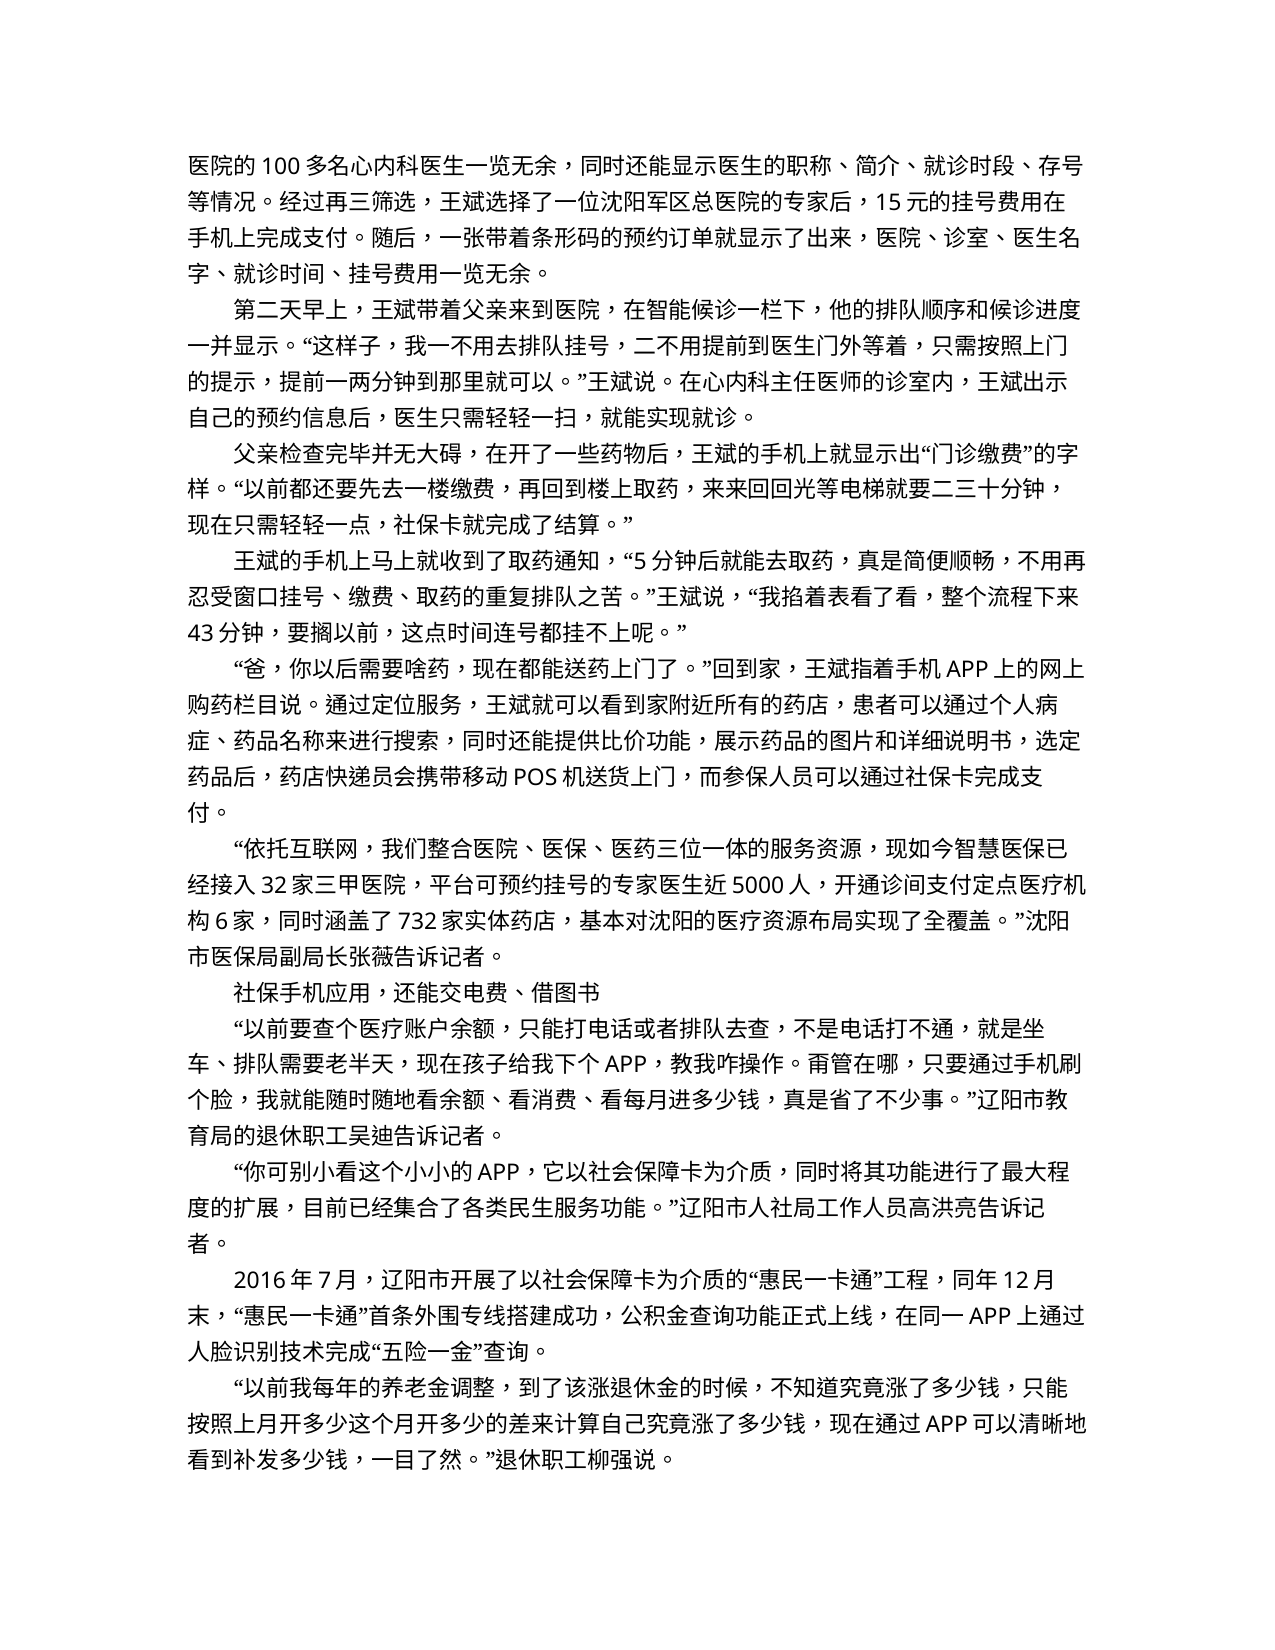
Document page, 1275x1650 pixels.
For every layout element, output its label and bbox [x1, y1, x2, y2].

text [187, 150, 1087, 1475]
